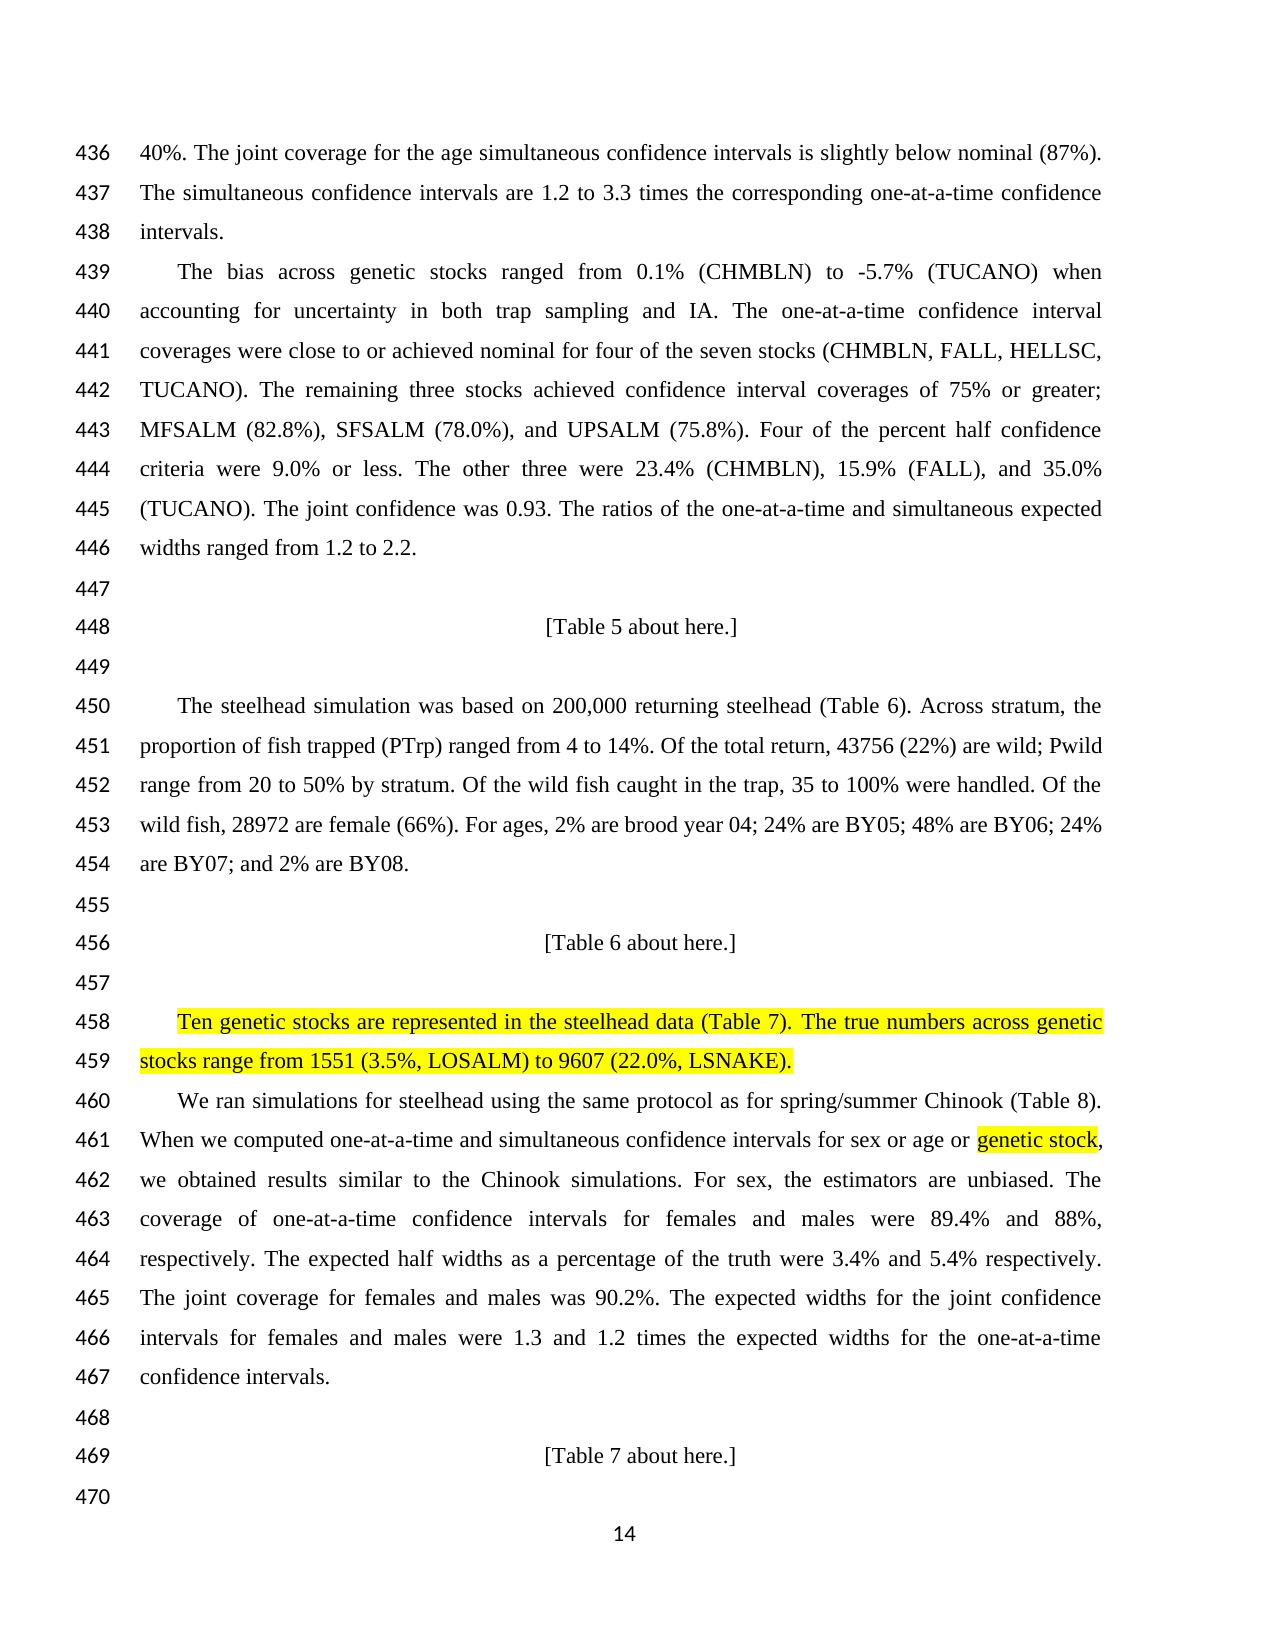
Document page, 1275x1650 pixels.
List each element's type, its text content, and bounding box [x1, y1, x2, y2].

text The bias across genetic stocks ranged from 0.1% (CHMBLN) to -5.7% (TUCANO) when accounting for uncertainty in both trap sampling and IA. The one-at-a-time confidence interval coverages were close to or achieved nominal for four of the seven stocks (CHMBLN, FALL, HELLSC, TUCANO). The remaining three stocks achieved confidence interval coverages of 75% or greater; MFSALM (82.8%), SFSALM (78.0%), and UPSALM (75.8%). Four of the percent half confidence criteria were 9.0% or less. The other three were 23.4% (CHMBLN), 15.9% (FALL), and 35.0% (TUCANO). The joint confidence was 0.93. The ratios of the one-at-a-time and simultaneous expected widths ranged from 1.2 to 2.2. [139, 258, 1103, 561]
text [139, 139, 1103, 245]
text The steelhead simulation was based on 200,000 returning steelhead (Table 6). Across stratum, the proportion of fish trapped (PTrp) ranged from 4 to 14%. Of the total return, 43756 (22%) are wild; Pwild range from 20 to 50% by stratum. Of the wild fish caught in the trap, 35 to 100% were handled. Of the wild fish, 28972 are female (66%). For ages, 2% are brood year 04; 24% are BY05; 48% are BY06; 24% are BY07; and 2% are BY08. [139, 692, 1103, 876]
text [Table 7 about here.] [139, 1442, 1103, 1469]
text [Table 6 about here.] [139, 929, 1103, 955]
text [Table 5 about here.] [469, 613, 776, 639]
text Ten genetic stocks are represented in the steelhead data (Table 7). The true numbers across genetic stocks range from 1551 (3.5%, LOSALM) to 9607 (22.0%, LSNAKE). [139, 1008, 1103, 1074]
text We ran simulations for steelhead using the same protocol as for spring/summer Chinook (Table 8). When we computed one-at-a-time and simultaneous confidence intervals for sex or age or genetic stock, we obtained results similar to the Chinook simulations. For sex, the estimators are unbiased. The coverage of one-at-a-time confidence intervals for females and males were 89.4% and 88%, respectively. The expected half widths as a percentage of the truth were 3.4% and 5.4% respectively. The joint coverage for females and males was 90.2%. The expected widths for the joint confidence intervals for females and males were 1.3 and 1.2 times the expected widths for the one-at-a-time confidence intervals. [139, 1087, 1103, 1390]
